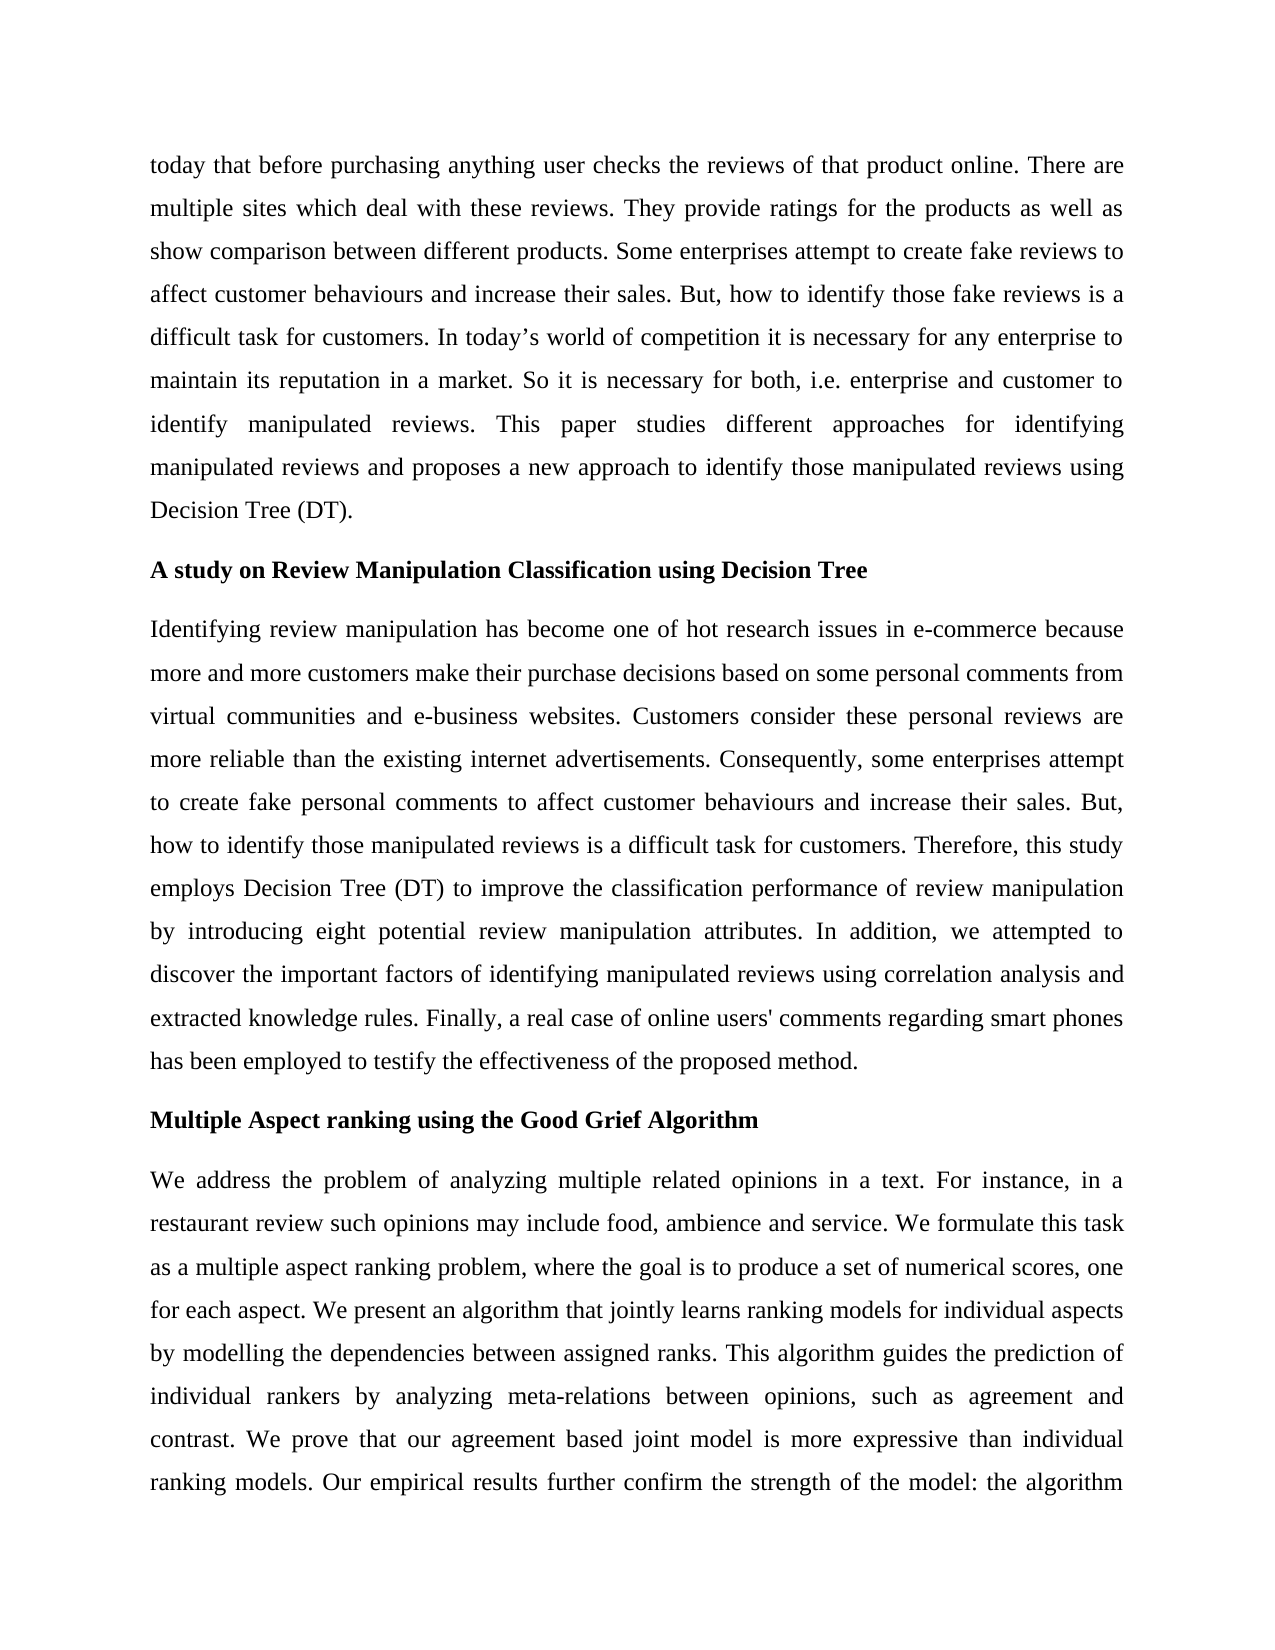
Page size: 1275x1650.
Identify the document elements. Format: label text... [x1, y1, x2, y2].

text Multiple Aspect ranking using the Good Grief Algorithm [150, 1106, 1125, 1134]
text A study on Review Manipulation Classification using Decision Tree [150, 555, 1125, 583]
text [150, 1165, 1125, 1496]
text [150, 150, 1125, 524]
text Identifying review manipulation has become one of hot research issues in e-commerce because more and more customers make their purchase decisions based on some personal comments from virtual communities and e-business websites. Customers consider these personal reviews are more reliable than the existing internet advertisements. Consequently, some enterprises attempt to create fake personal comments to affect customer behaviours and increase their sales. But, how to identify those manipulated reviews is a difficult task for customers. Therefore, this study employs Decision Tree (DT) to improve the classification performance of review manipulation by introducing eight potential review manipulation attributes. In addition, we attempted to discover the important factors of identifying manipulated reviews using correlation analysis and extracted knowledge rules. Finally, a real case of online users' comments regarding smart phones has been employed to testify the effectiveness of the proposed method. [150, 614, 1125, 1074]
